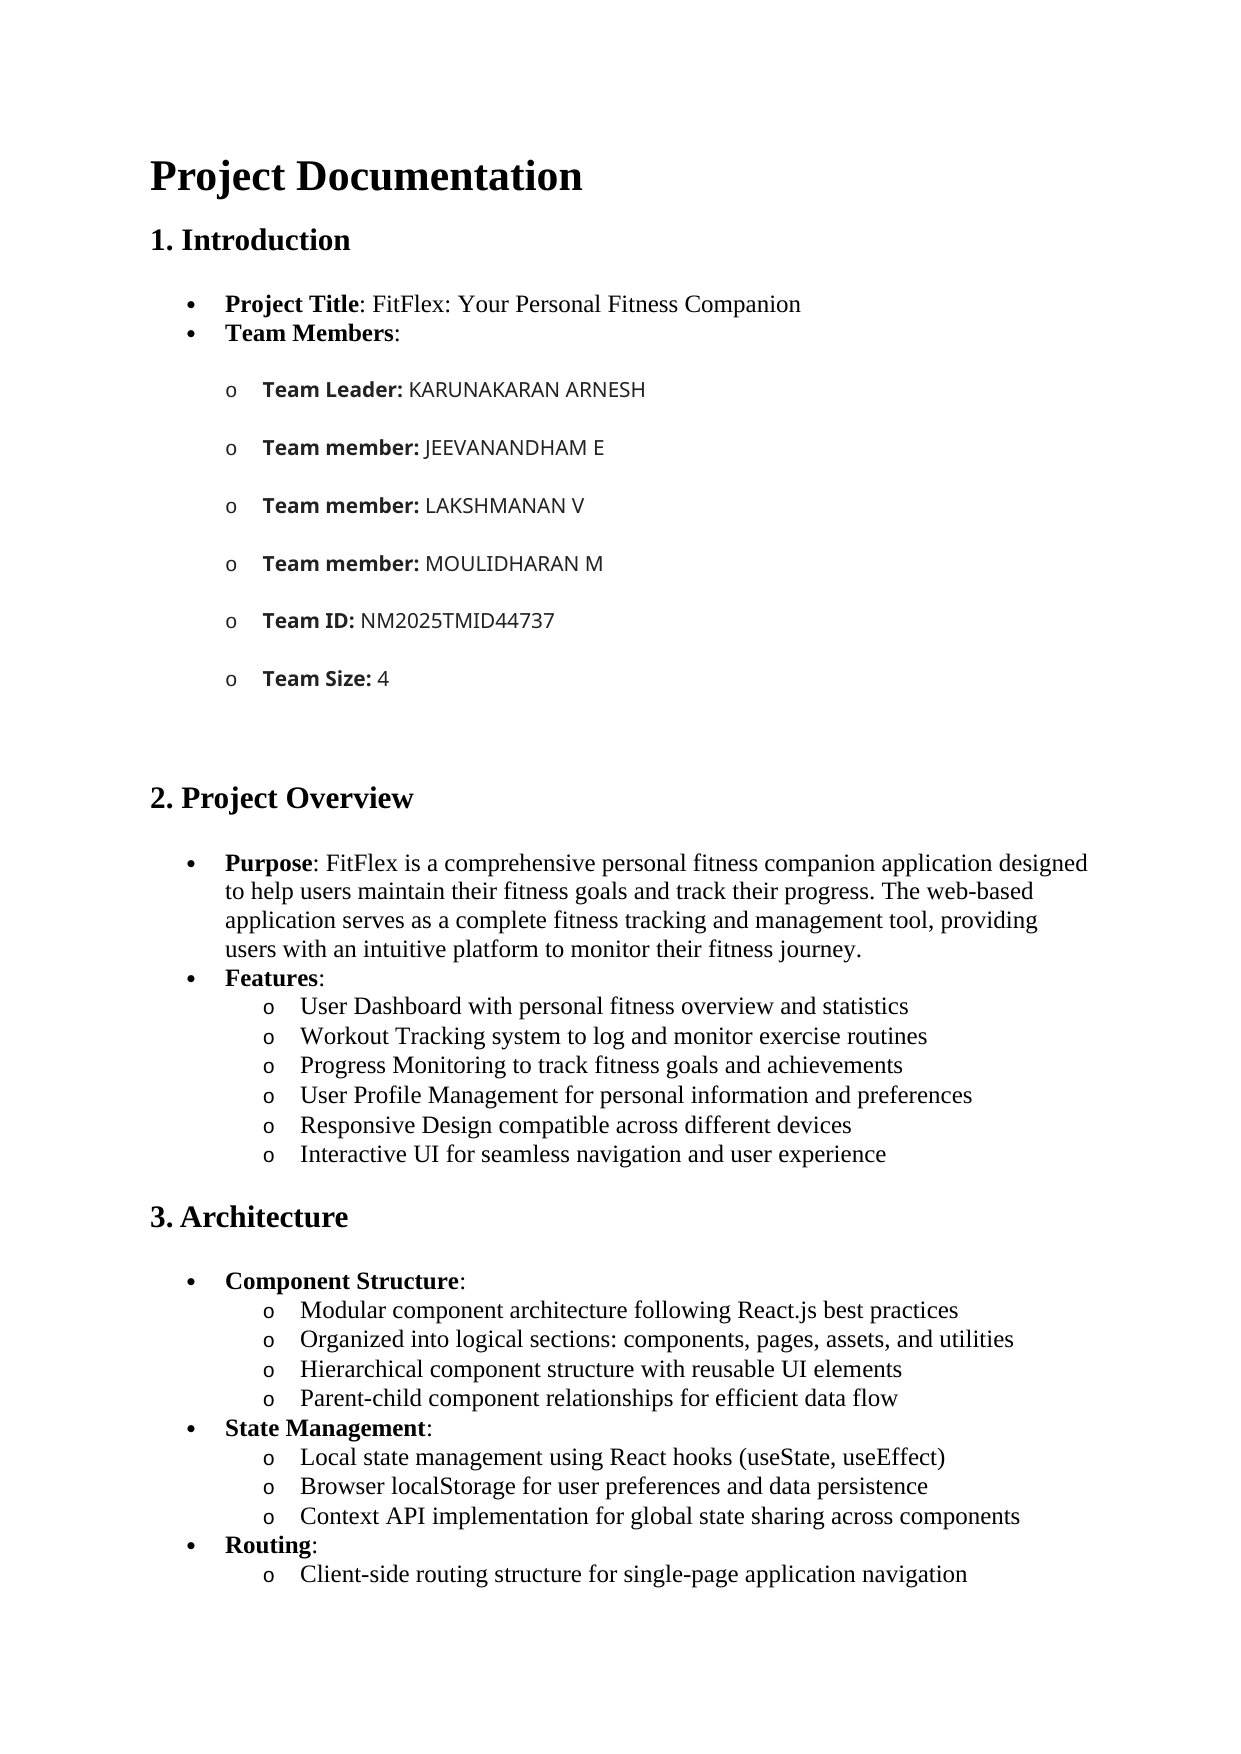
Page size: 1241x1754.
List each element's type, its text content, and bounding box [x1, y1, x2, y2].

list Team member: JEEVANANDHAM E [225, 433, 1090, 462]
list State Management: [187, 1413, 1090, 1442]
list Interactive UI for seamless navigation and user experience [262, 1139, 1090, 1169]
list Routing: [187, 1531, 1090, 1559]
list Context API implementation for global state sharing across components [262, 1501, 1090, 1531]
list Features: [187, 963, 1090, 991]
list Browser localStorage for user preferences and data persistence [262, 1471, 1090, 1501]
list Project Title: FitFlex: Your Personal Fitness Companion [187, 289, 1090, 318]
list User Dashboard with personal fitness overview and statistics [262, 991, 1090, 1021]
text 2. Project Overview [150, 780, 1090, 816]
list Team ID: NM2025TMID44737 [225, 606, 1090, 635]
list Team Leader: KARUNAKARAN ARNESH [225, 376, 1090, 404]
list Workout Tracking system to log and monitor exercise routines [262, 1021, 1090, 1051]
text 3. Architecture [150, 1198, 1090, 1234]
list Modular component architecture following React.js best practices [262, 1295, 1090, 1324]
list Organized into logical sections: components, pages, assets, and utilities [262, 1324, 1090, 1354]
list Client-side routing structure for single-page application navigation [262, 1559, 1090, 1589]
list Team Members: [187, 318, 1090, 346]
list User Profile Management for personal information and preferences [262, 1080, 1090, 1110]
list Responsive Design compatible across different devices [262, 1110, 1090, 1139]
list Team member: LAKSHMANAN V [225, 491, 1090, 519]
list Local state management using React hooks (useState, useEffect) [262, 1442, 1090, 1471]
list Purpose: FitFlex is a comprehensive personal fitness companion application designed to help users maintain their fitness goals and track their progress. The web-based application serves as a complete fitness tracking and management tool, providing users with an intuitive platform to monitor their fitness journey. [187, 848, 1090, 963]
text 1. Introduction [150, 221, 1090, 257]
list Component Structure: [187, 1266, 1090, 1295]
list Hierarchical component structure with reusable UI elements [262, 1354, 1090, 1383]
list Team member: MOULIDHARAN M [225, 549, 1090, 577]
list Progress Monitoring to track fitness goals and achievements [262, 1051, 1090, 1080]
list Team Size: 4 [225, 664, 1090, 693]
text Project Documentation [150, 150, 1090, 200]
list Parent-child component relationships for efficient data flow [262, 1383, 1090, 1413]
